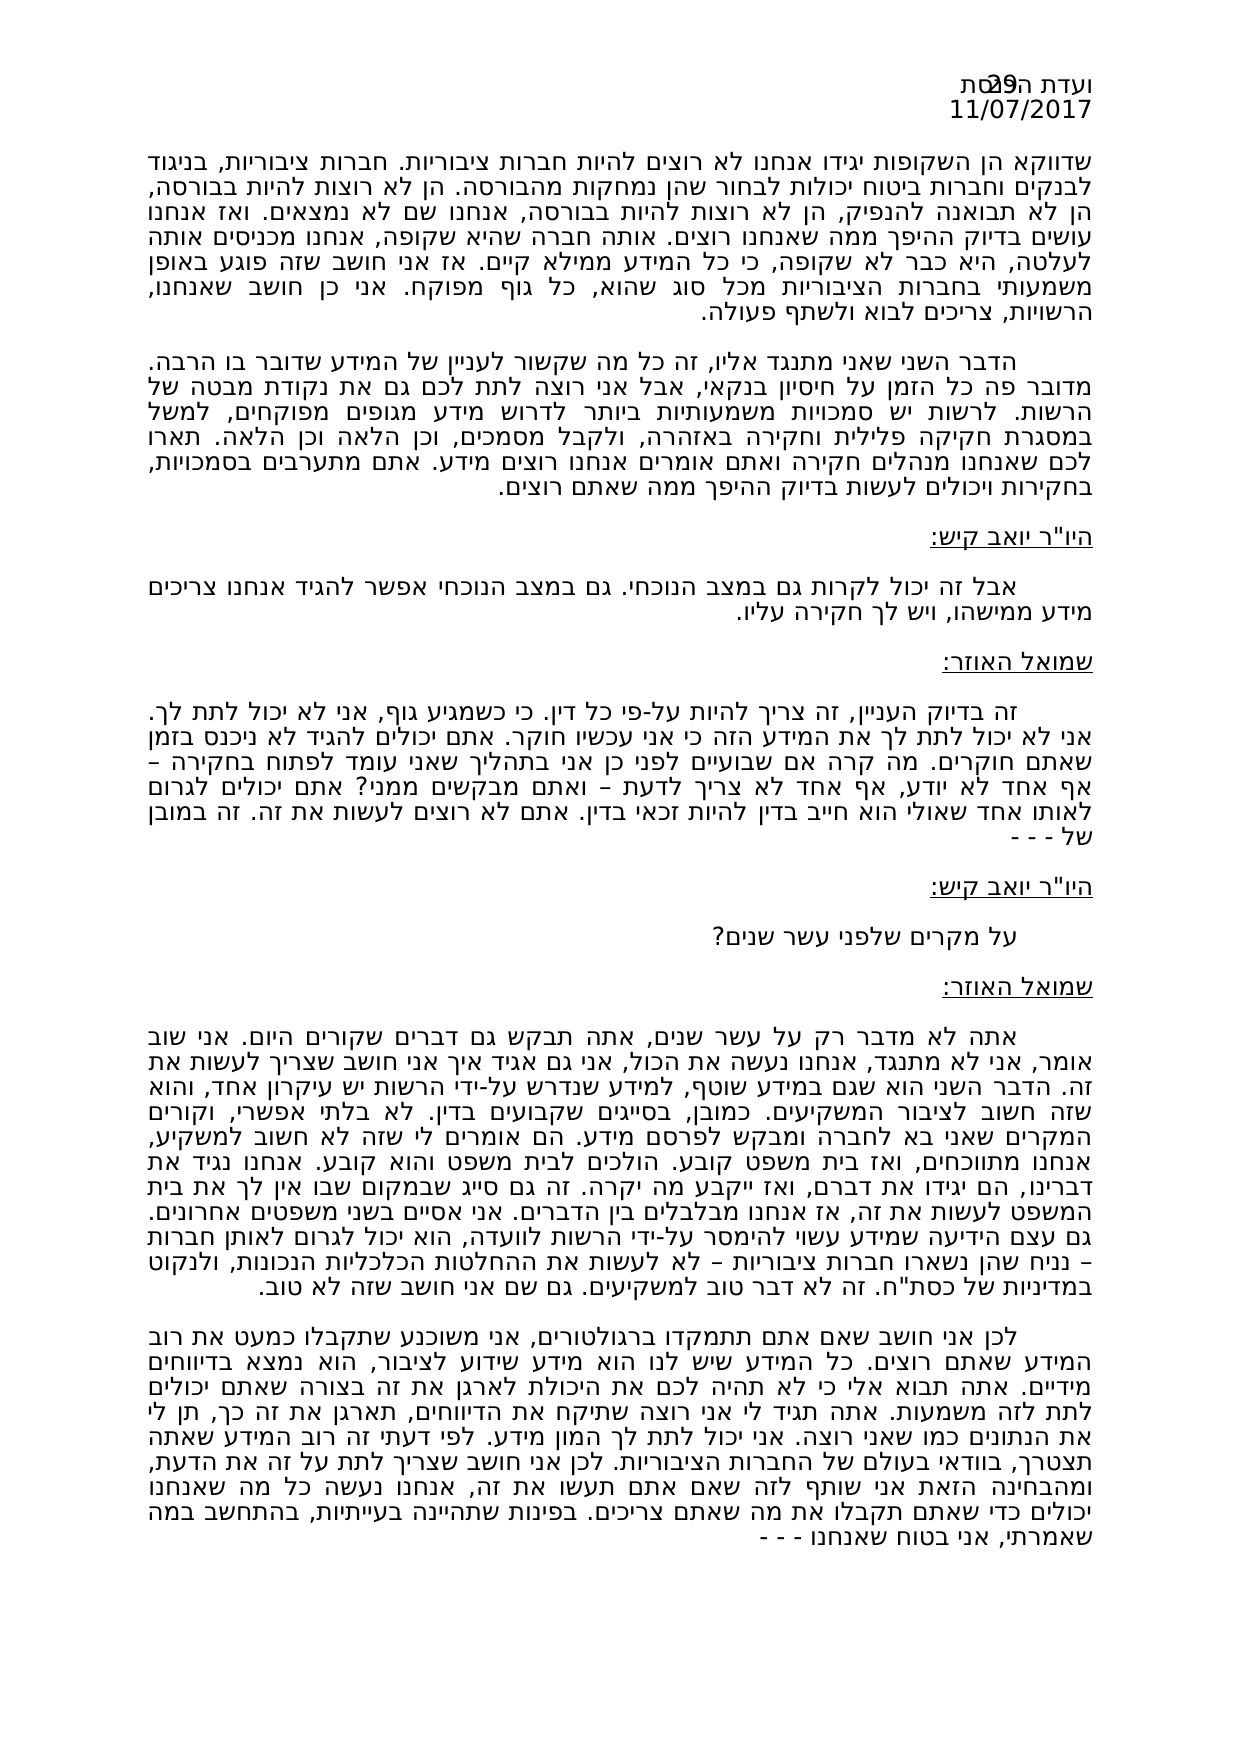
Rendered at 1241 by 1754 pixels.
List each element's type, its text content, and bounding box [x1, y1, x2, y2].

text שמואל האוזר: [147, 650, 1093, 675]
text זה בדיוק העניין, זה צריך להיות על-פי כל דין. כי כשמגיע גוף, אני לא יכול לתת לך. אני לא יכול לתת לך את המידע הזה כי אני עכשיו חוקר. אתם יכולים להגיד לא ניכנס בזמן שאתם חוקרים. מה קרה אם שבועיים לפני כן אני בתהליך שאני עומד לפתוח בחקירה – אף אחד לא יודע, אף אחד לא צריך לדעת – ואתם מבקשים ממני? אתם יכולים לגרום לאותו אחד שאולי הוא חייב בדין להיות זכאי בדין. אתם לא רוצים לעשות את זה. זה במובן של - - - [147, 700, 1093, 850]
text לכן אני חושב שאם אתם תתמקדו ברגולטורים, אני משוכנע שתקבלו כמעט את רוב המידע שאתם רוצים. כל המידע שיש לנו הוא מידע שידוע לציבור, הוא נמצא בדיווחים מידיים. אתה תבוא אלי כי לא תהיה לכם את היכולת לארגן את זה בצורה שאתם יכולים לתת לזה משמעות. אתה תגיד לי אני רוצה שתיקח את הדיווחים, תארגן את זה כך, תן לי את הנתונים כמו שאני רוצה. אני יכול לתת לך המון מידע. לפי דעתי זה רוב המידע שאתה תצטרך, בוודאי בעולם של החברות הציבוריות. לכן אני חושב שצריך לתת על זה את הדעת, ומהבחינה הזאת אני שותף לזה שאם אתם תעשו את זה, אנחנו נעשה כל מה שאנחנו יכולים כדי שאתם תקבלו את מה שאתם צריכים. בפינות שתהיינה בעייתיות, בהתחשב במה שאמרתי, אני בטוח שאנחנו - - - [147, 1325, 1093, 1550]
text היו"ר יואב קיש: [147, 875, 1093, 900]
text על מקרים שלפני עשר שנים? [147, 925, 1093, 950]
text אתה לא מדבר רק על עשר שנים, אתה תבקש גם דברים שקורים היום. אני שוב אומר, אני לא מתנגד, אנחנו נעשה את הכול, אני גם אגיד איך אני חושב שצריך לעשות את זה. הדבר השני הוא שגם במידע שוטף, למידע שנדרש על-ידי הרשות יש עיקרון אחד, והוא שזה חשוב לציבור המשקיעים. כמובן, בסייגים שקבועים בדין. לא בלתי אפשרי, וקורים המקרים שאני בא לחברה ומבקש לפרסם מידע. הם אומרים לי שזה לא חשוב למשקיע, אנחנו מתווכחים, ואז בית משפט קובע. הולכים לבית משפט והוא קובע. אנחנו נגיד את דברינו, הם יגידו את דברם, ואז ייקבע מה יקרה. זה גם סייג שבמקום שבו אין לך את בית המשפט לעשות את זה, אז אנחנו מבלבלים בין הדברים. אני אסיים בשני משפטים אחרונים. גם עצם הידיעה שמידע עשוי להימסר על-ידי הרשות לוועדה, הוא יכול לגרום לאותן חברות – נניח שהן נשארו חברות ציבוריות – לא לעשות את ההחלטות הכלכליות הנכונות, ולנקוט במדיניות של כסת"ח. זה לא דבר טוב למשקיעים. גם שם אני חושב שזה לא טוב. [147, 1025, 1093, 1300]
text אבל זה יכול לקרות גם במצב הנוכחי. גם במצב הנוכחי אפשר להגיד אנחנו צריכים מידע ממישהו, ויש לך חקירה עליו. [147, 575, 1093, 625]
text שמואל האוזר: [147, 975, 1093, 1000]
text היו"ר יואב קיש: [147, 525, 1093, 550]
text הדבר השני שאני מתנגד אליו, זה כל מה שקשור לעניין של המידע שדובר בו הרבה. מדובר פה כל הזמן על חיסיון בנקאי, אבל אני רוצה לתת לכם גם את נקודת מבטה של הרשות. לרשות יש סמכויות משמעותיות ביותר לדרוש מידע מגופים מפוקחים, למשל במסגרת חקיקה פלילית וחקירה באזהרה, ולקבל מסמכים, וכן הלאה וכן הלאה. תארו לכם שאנחנו מנהלים חקירה ואתם אומרים אנחנו רוצים מידע. אתם מתערבים בסמכויות, בחקירות ויכולים לעשות בדיוק ההיפך ממה שאתם רוצים. [147, 350, 1093, 500]
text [147, 150, 1093, 325]
